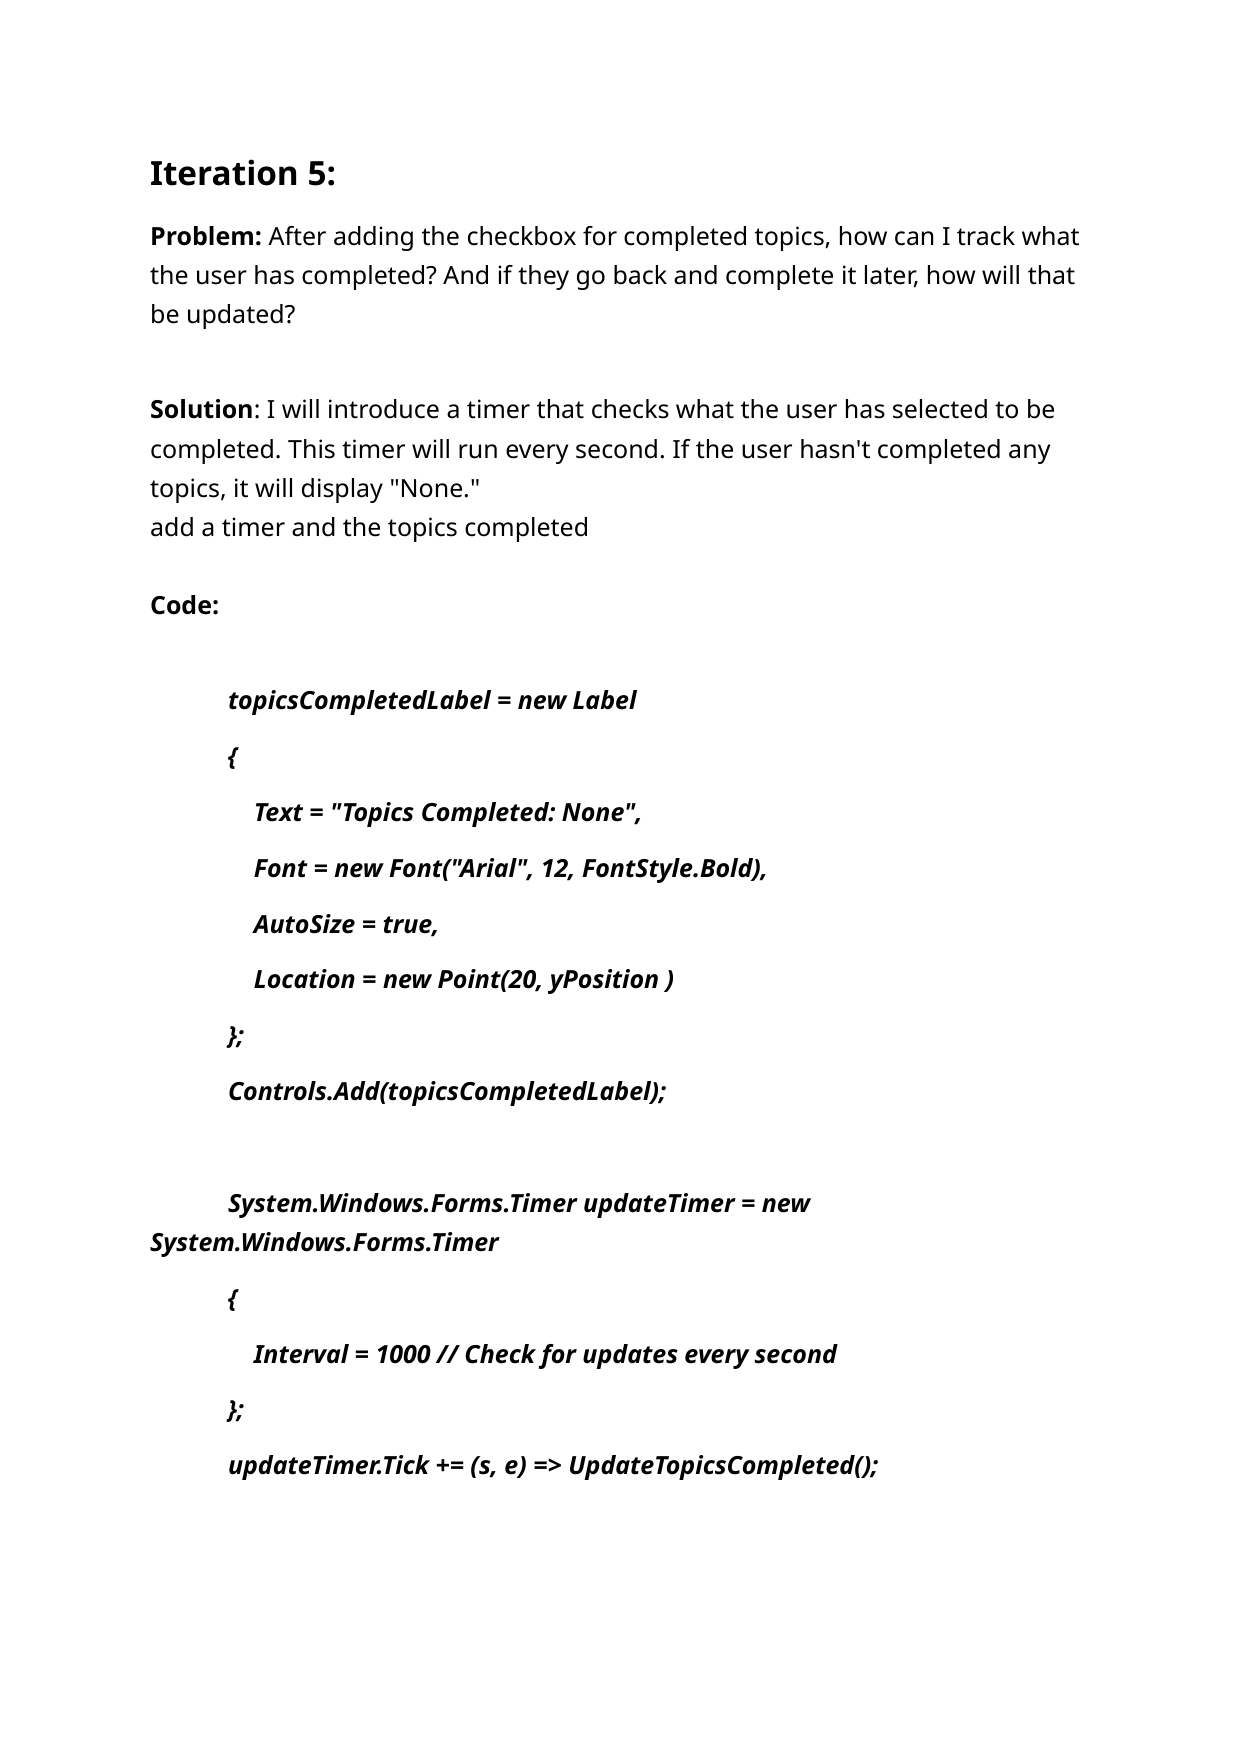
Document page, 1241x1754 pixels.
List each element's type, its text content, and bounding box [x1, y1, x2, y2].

text Interval = 1000 // Check for updates every second [150, 1336, 1090, 1370]
text Controls.Add(topicsCompletedLabel); [150, 1074, 1090, 1108]
text Location = new Point(20, yPosition ) [150, 962, 1090, 996]
text { [150, 1281, 1090, 1314]
text AutoSize = true, [150, 906, 1090, 940]
text { [150, 739, 1090, 773]
text Font = new Font("Arial", 12, FontStyle.Bold), [150, 851, 1090, 884]
text topicsCompletedLabel = new Label [150, 683, 1090, 717]
text Text = "Topics Completed: None", [150, 795, 1090, 829]
text Problem: After adding the checkbox for completed topics, how can I track what the user has completed? And if they go back and complete it later, how will that be updated? [150, 219, 1090, 331]
text }; [150, 1018, 1090, 1052]
text System.Windows.Forms.Timer updateTimer = new System.Windows.Forms.Timer [150, 1186, 1090, 1259]
text Solution: I will introduce a timer that checks what the user has selected to be completed. This timer will run every second. If the user hasn't completed any topics, it will display "None." add a timer and the topics completed Code: [150, 353, 1090, 661]
text Iteration 5: [150, 150, 1090, 195]
text }; [150, 1392, 1090, 1426]
text updateTimer.Tick += (s, e) => UpdateTopicsCompleted(); [150, 1448, 1090, 1482]
